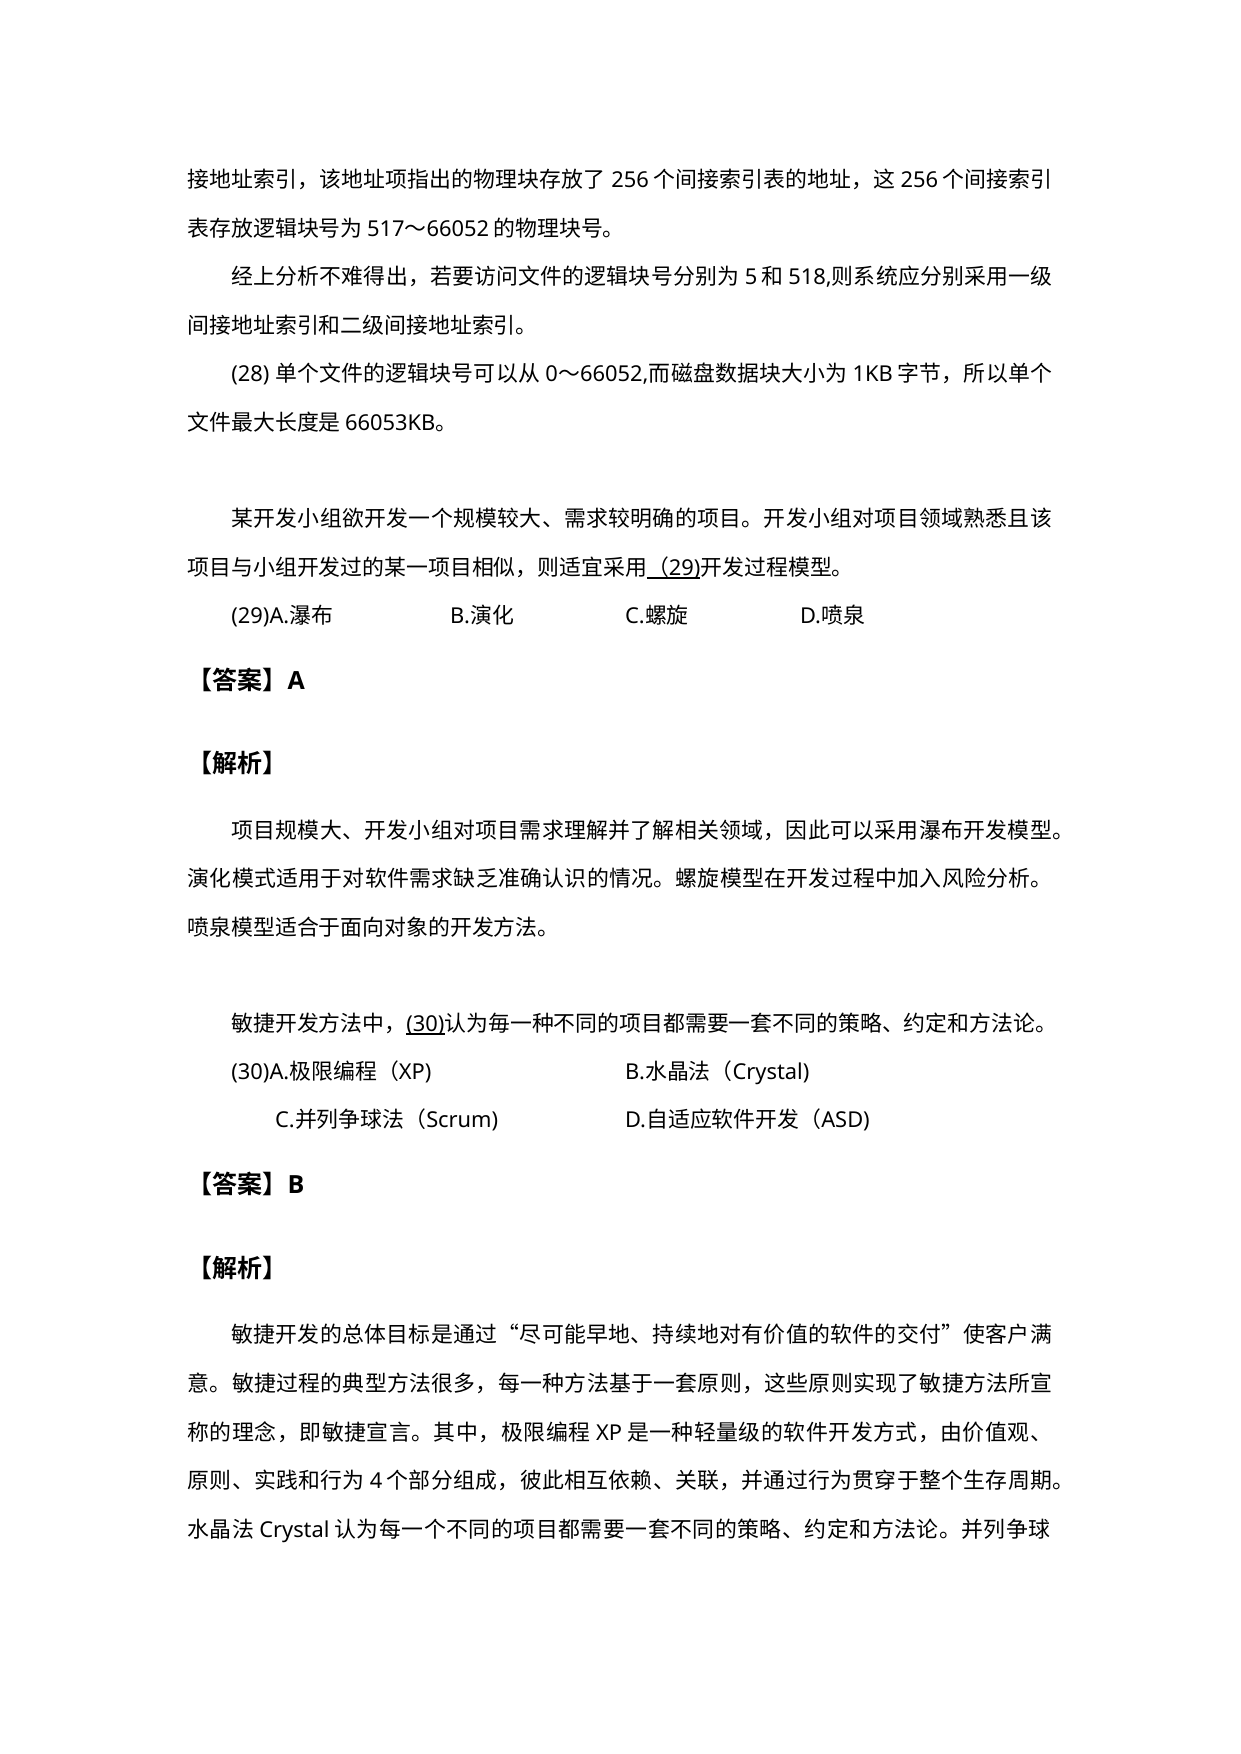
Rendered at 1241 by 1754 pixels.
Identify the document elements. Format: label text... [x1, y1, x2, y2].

text 【解析】 [187, 729, 1053, 794]
text 经上分析不难得出，若要访问文件的逻辑块号分别为5和518,则系统应分别采用一级间接地址索引和二级间接地址索引。 [187, 259, 1053, 340]
text (28) 单个文件的逻辑块号可以从0〜66052,而磁盘数据块大小为1KB字节，所以单个文件最大长度是66053KB。 [187, 356, 1053, 437]
text 【解析】 [187, 1234, 1053, 1299]
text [187, 162, 1053, 243]
text (30)A.极限编程（XP) B.水晶法（Crystal) [187, 1054, 1053, 1086]
text C.并列争球法（Scrum) D.自适应软件开发（ASD) [231, 1102, 1053, 1135]
text 项目规模大、开发小组对项目需求理解并了解相关领域，因此可以采用瀑布开发模型。演化模式适用于对软件需求缺乏准确认识的情况。螺旋模型在开发过程中加入风险分析。喷泉模型适合于面向对象的开发方法。 [187, 812, 1053, 942]
text 某开发小组欲开发一个规模较大、需求较明确的项目。开发小组对项目领域熟悉且该项目与小组开发过的某一项目相似，则适宜采用（29)开发过程模型。 [187, 501, 1053, 582]
text 敏捷开发方法中，(30)认为毎一种不同的项目都需要一套不同的策略、约定和方法论。 [187, 1006, 1053, 1038]
text 【答案】A [187, 646, 1053, 711]
text 【答案】B [187, 1151, 1053, 1216]
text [187, 1317, 1053, 1544]
text (29)A.瀑布 B.演化 C.螺旋 D.喷泉 [187, 598, 1053, 630]
